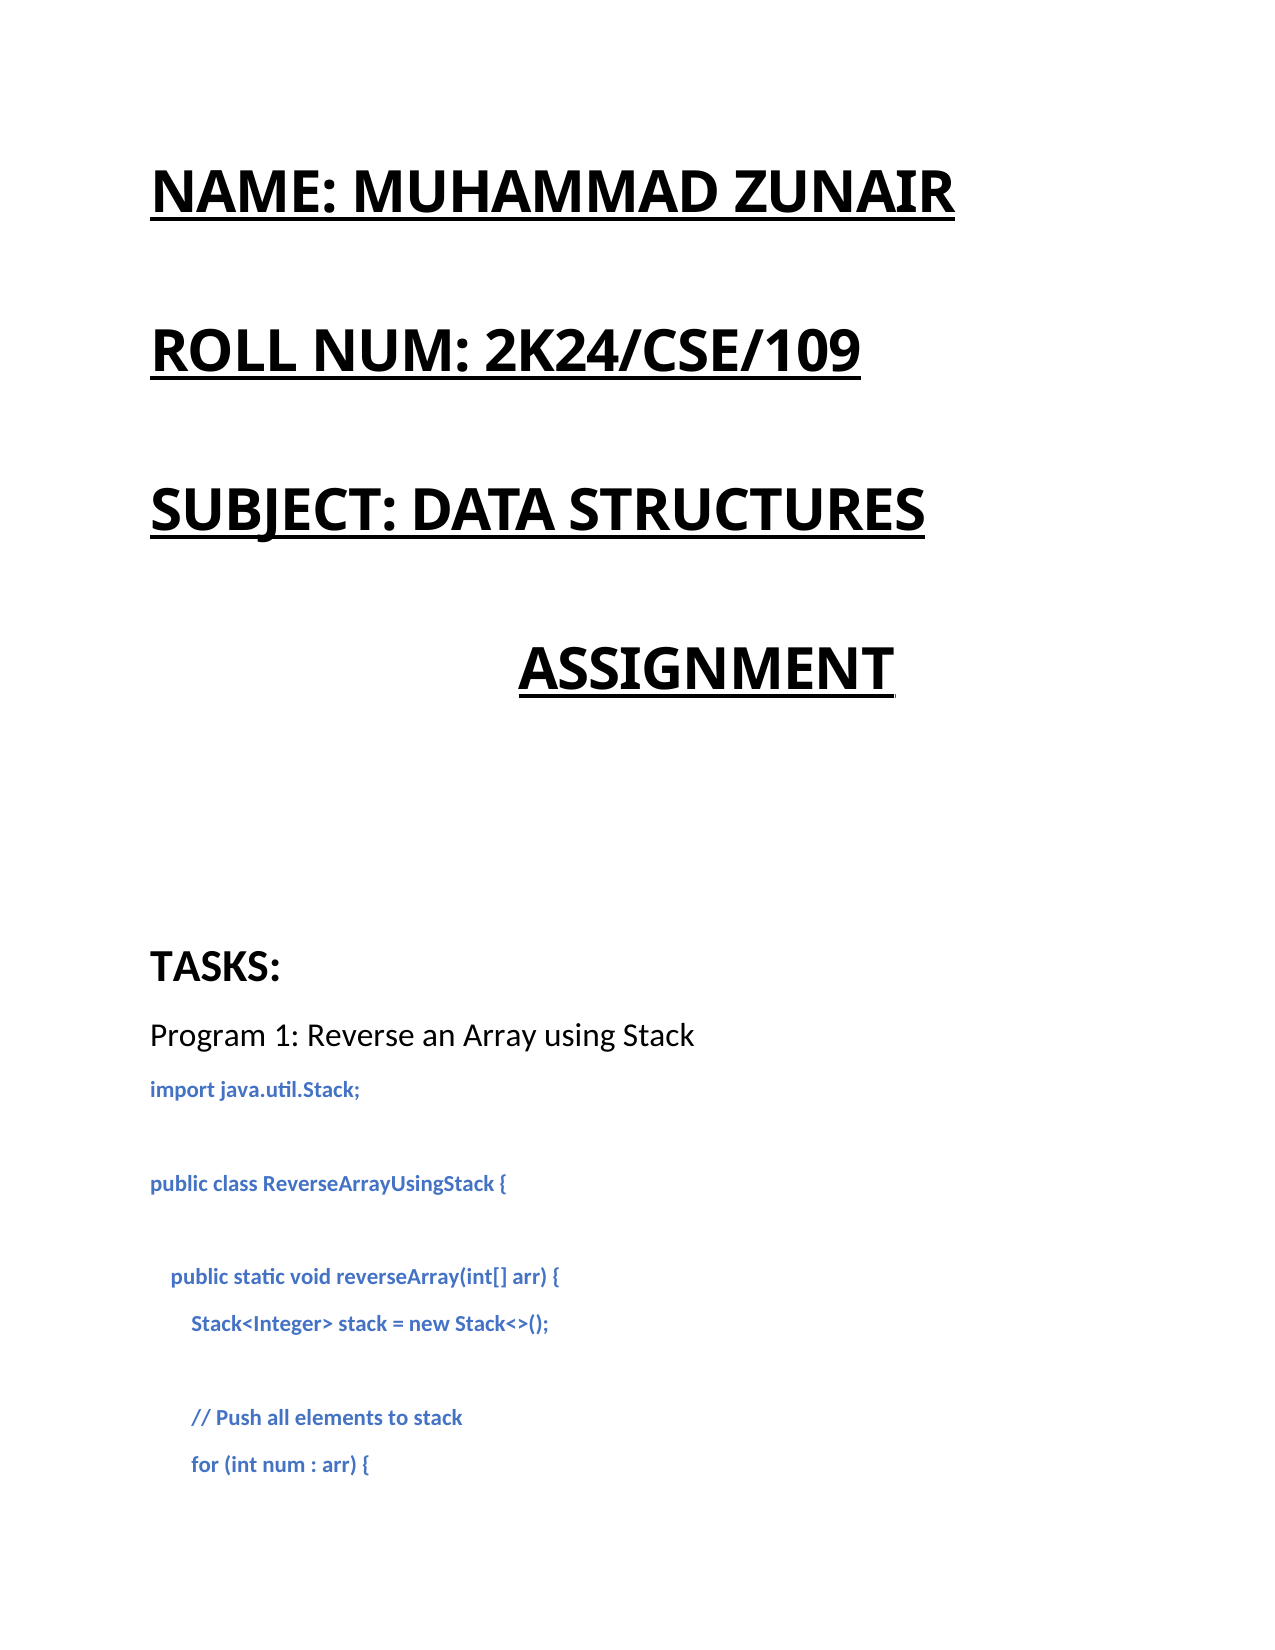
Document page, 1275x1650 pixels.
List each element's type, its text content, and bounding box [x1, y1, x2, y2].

title NAME: MUHAMMAD ZUNAIR ROLL NUM: 2K24/CSE/109 SUBJECT: DATA STRUCTURES ASSIGNMENT [150, 150, 1125, 706]
text public static void reverseArray(int[] arr) { [150, 1262, 1125, 1290]
text // Push all elements to stack [150, 1403, 1125, 1431]
text TASKS: [150, 937, 1125, 993]
text Program 1: Reverse an Array using Stack [150, 1014, 1125, 1055]
text Stack<Integer> stack = new Stack<>(); [150, 1309, 1125, 1337]
text import java.util.Stack; [150, 1075, 1125, 1103]
text public class ReverseArrayUsingStack { [150, 1169, 1125, 1197]
text for (int num : arr) { [150, 1450, 1125, 1478]
